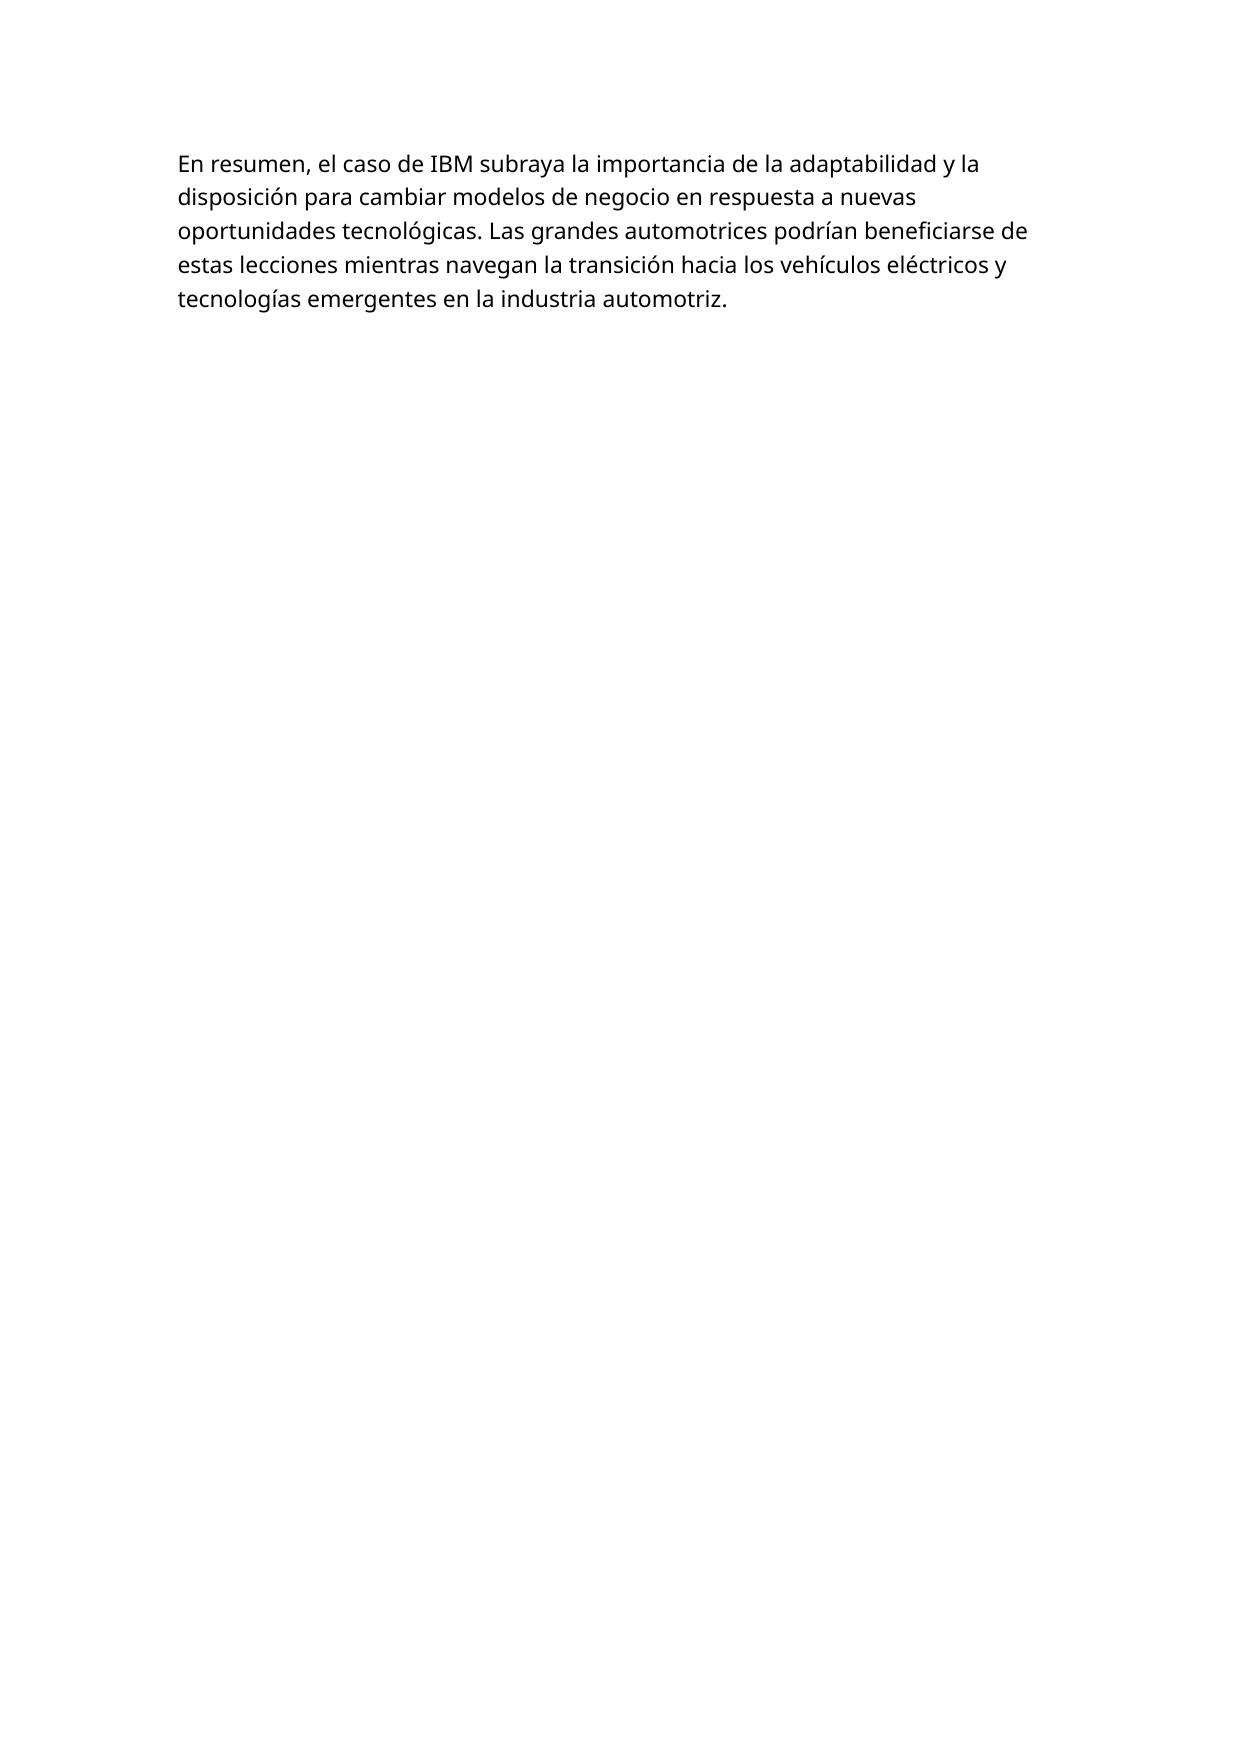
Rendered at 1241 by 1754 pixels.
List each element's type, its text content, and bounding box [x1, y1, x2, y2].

text En resumen, el caso de IBM subraya la importancia de la adaptabilidad y la disposición para cambiar modelos de negocio en respuesta a nuevas oportunidades tecnológicas. Las grandes automotrices podrían beneficiarse de estas lecciones mientras navegan la transición hacia los vehículos eléctricos y tecnologías emergentes en la industria automotriz. [177, 148, 1063, 314]
